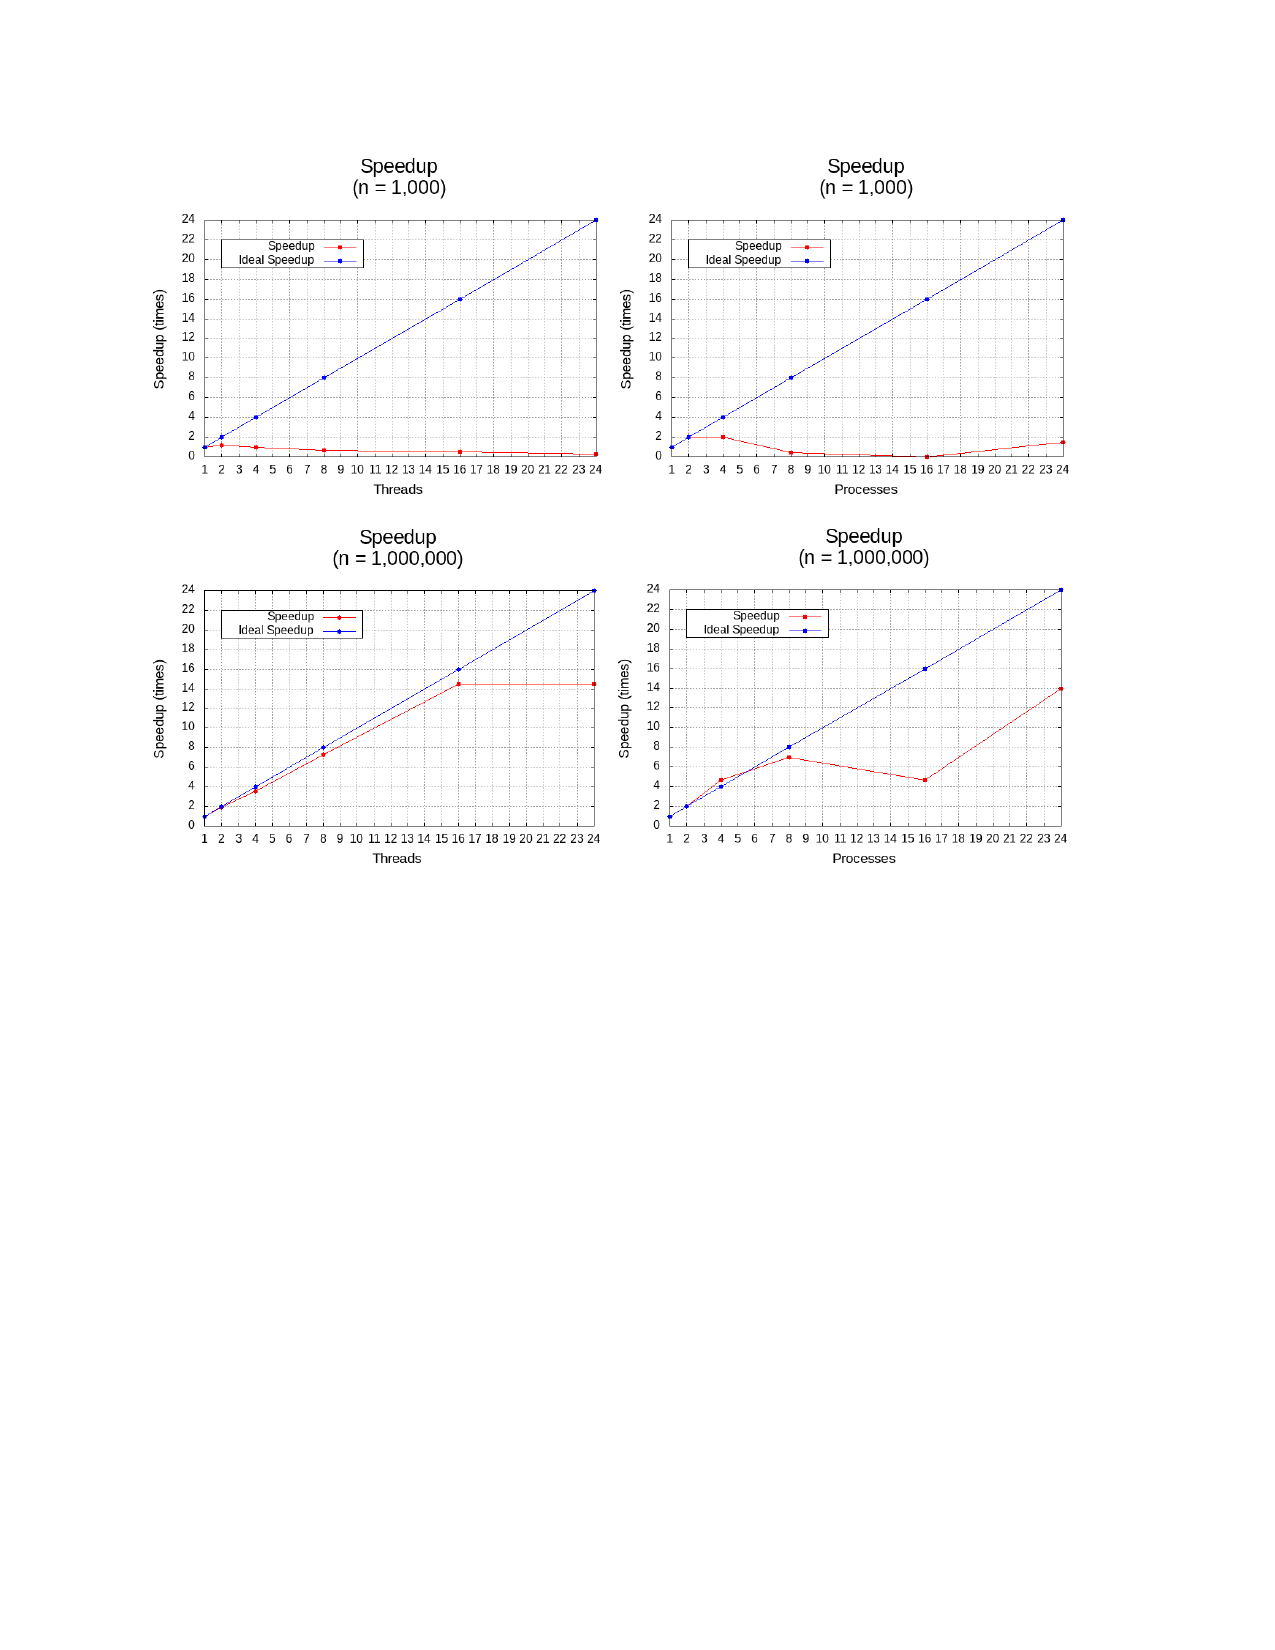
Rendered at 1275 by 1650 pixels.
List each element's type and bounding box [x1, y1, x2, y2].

picture [150, 150, 1085, 501]
picture [150, 519, 1083, 870]
